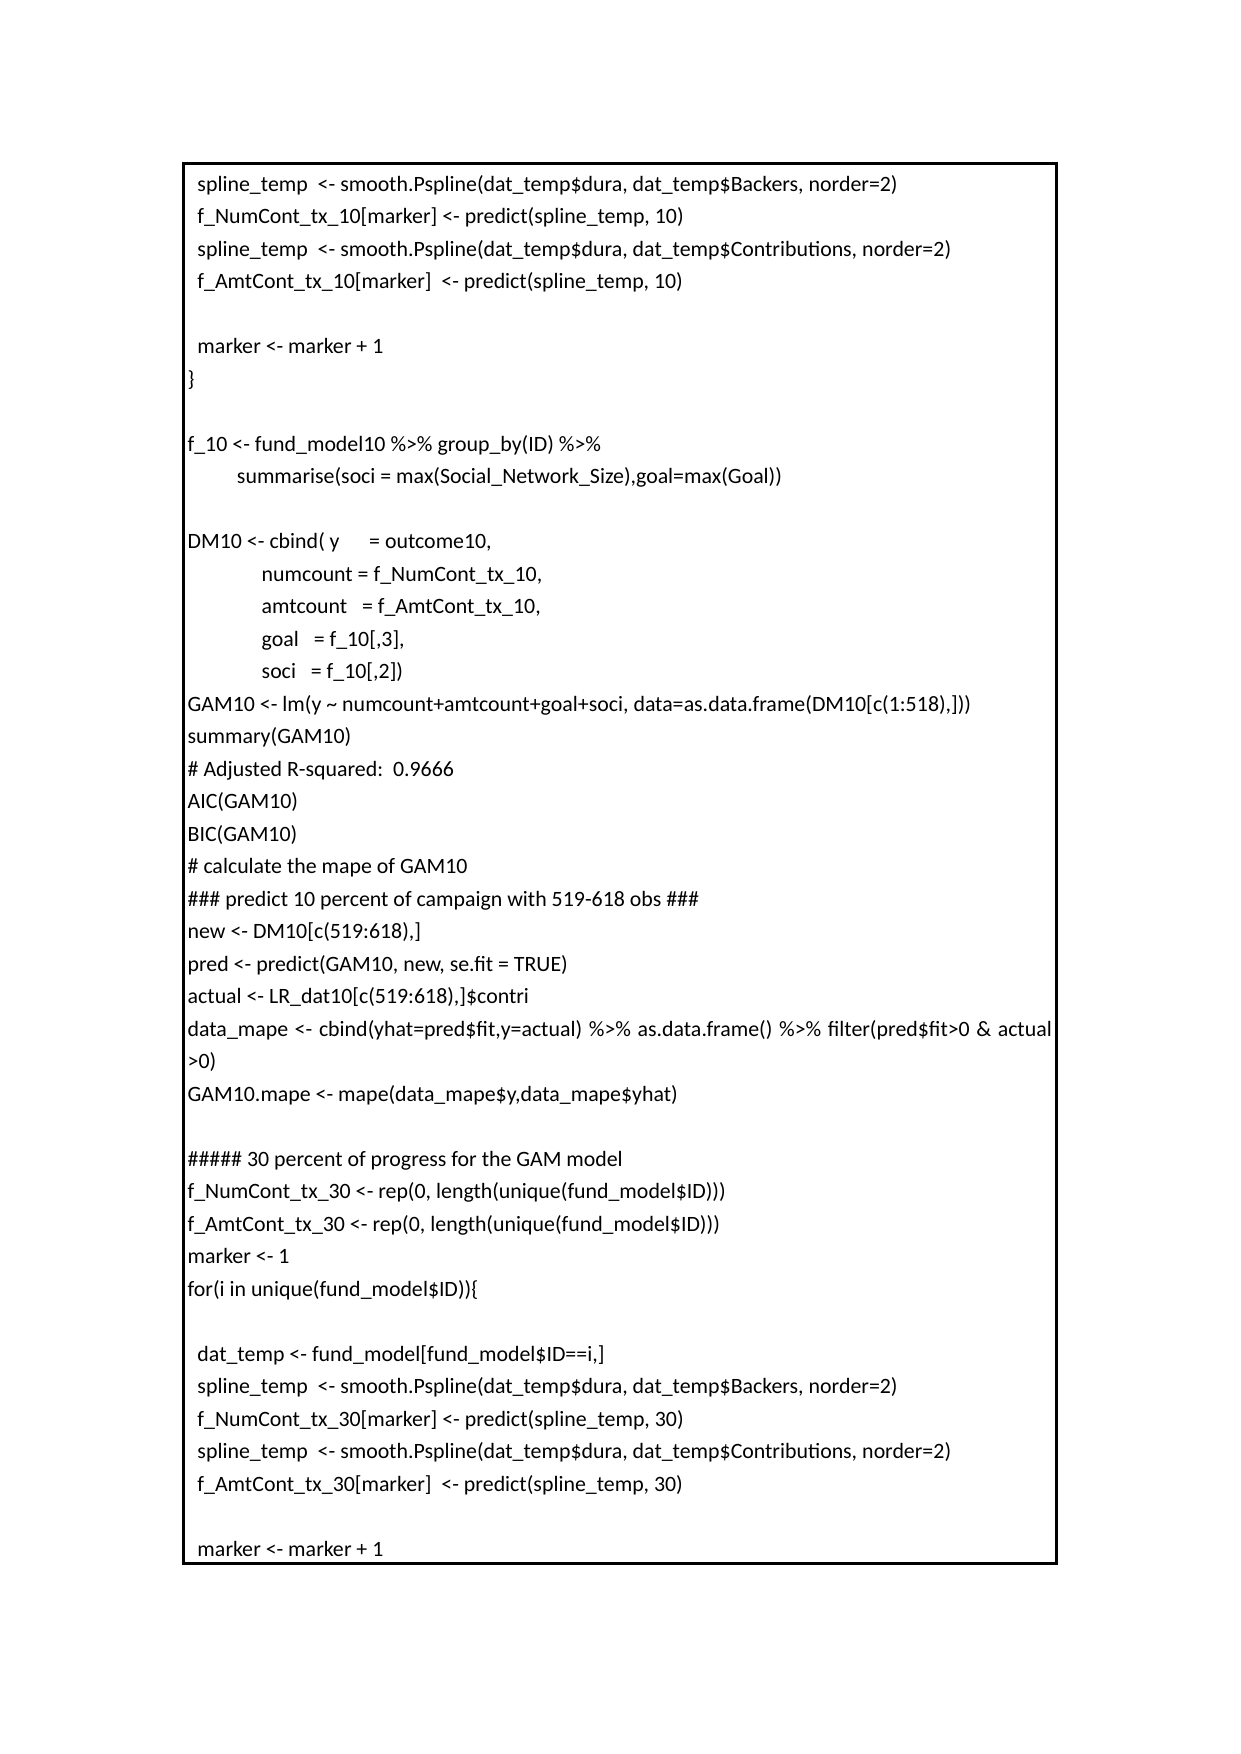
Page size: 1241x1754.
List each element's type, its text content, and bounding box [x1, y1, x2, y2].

text DM10 <- cbind( y = outcome10, [187, 525, 1053, 557]
text new <- DM10[c(519:618),] [187, 915, 1053, 947]
text soci = f_10[,2]) [187, 655, 1053, 687]
text f_NumCont_tx_10[marker] <- predict(spline_temp, 10) [187, 200, 1053, 232]
text marker <- marker + 1 [187, 330, 1053, 362]
text goal = f_10[,3], [187, 622, 1053, 655]
text # Adjusted R-squared: 0.9666 [187, 752, 1053, 785]
text AIC(GAM10) [187, 785, 1053, 817]
text actual <- LR_dat10[c(519:618),]$contri [187, 980, 1053, 1012]
text marker <- 1 [187, 1240, 1053, 1272]
text f_AmtCont_tx_30 <- rep(0, length(unique(fund_model$ID))) [187, 1207, 1053, 1240]
text spline_temp <- smooth.Pspline(dat_temp$dura, dat_temp$Contributions, norder=2) [187, 1435, 1053, 1467]
text BIC(GAM10) [187, 817, 1053, 850]
text spline_temp <- smooth.Pspline(dat_temp$dura, dat_temp$Contributions, norder=2) [187, 232, 1053, 265]
text GAM10.mape <- mape(data_mape$y,data_mape$yhat) [187, 1077, 1053, 1110]
text pred <- predict(GAM10, new, se.fit = TRUE) [187, 947, 1053, 980]
text numcount = f_NumCont_tx_10, [187, 557, 1053, 590]
text ### predict 10 percent of campaign with 519-618 obs ### [187, 882, 1053, 915]
text f_10 <- fund_model10 %>% group_by(ID) %>% [187, 427, 1053, 460]
text f_AmtCont_tx_30[marker] <- predict(spline_temp, 30) [187, 1467, 1053, 1500]
text for(i in unique(fund_model$ID)){ [187, 1272, 1053, 1305]
text marker <- marker + 1 [187, 1532, 1053, 1562]
text } [187, 362, 1053, 395]
text summarise(soci = max(Social_Network_Size),goal=max(Goal)) [187, 460, 1053, 492]
text summary(GAM10) [187, 720, 1053, 752]
text amtcount = f_AmtCont_tx_10, [187, 590, 1053, 622]
text GAM10 <- lm(y ~ numcount+amtcount+goal+soci, data=as.data.frame(DM10[c(1:518),])) [187, 687, 1053, 720]
text dat_temp <- fund_model[fund_model$ID==i,] [187, 1337, 1053, 1370]
text # calculate the mape of GAM10 [187, 850, 1053, 882]
text data_mape <- cbind(yhat=pred$fit,y=actual) %>% as.data.frame() %>% filter(pred$fit>0 & actual >0) [187, 1012, 1053, 1077]
text spline_temp <- smooth.Pspline(dat_temp$dura, dat_temp$Backers, norder=2) [185, 165, 1055, 200]
text spline_temp <- smooth.Pspline(dat_temp$dura, dat_temp$Backers, norder=2) [187, 1370, 1053, 1402]
text f_NumCont_tx_30[marker] <- predict(spline_temp, 30) [187, 1402, 1053, 1435]
text f_AmtCont_tx_10[marker] <- predict(spline_temp, 10) [187, 265, 1053, 297]
text ##### 30 percent of progress for the GAM model [187, 1142, 1053, 1175]
text f_NumCont_tx_30 <- rep(0, length(unique(fund_model$ID))) [187, 1175, 1053, 1207]
